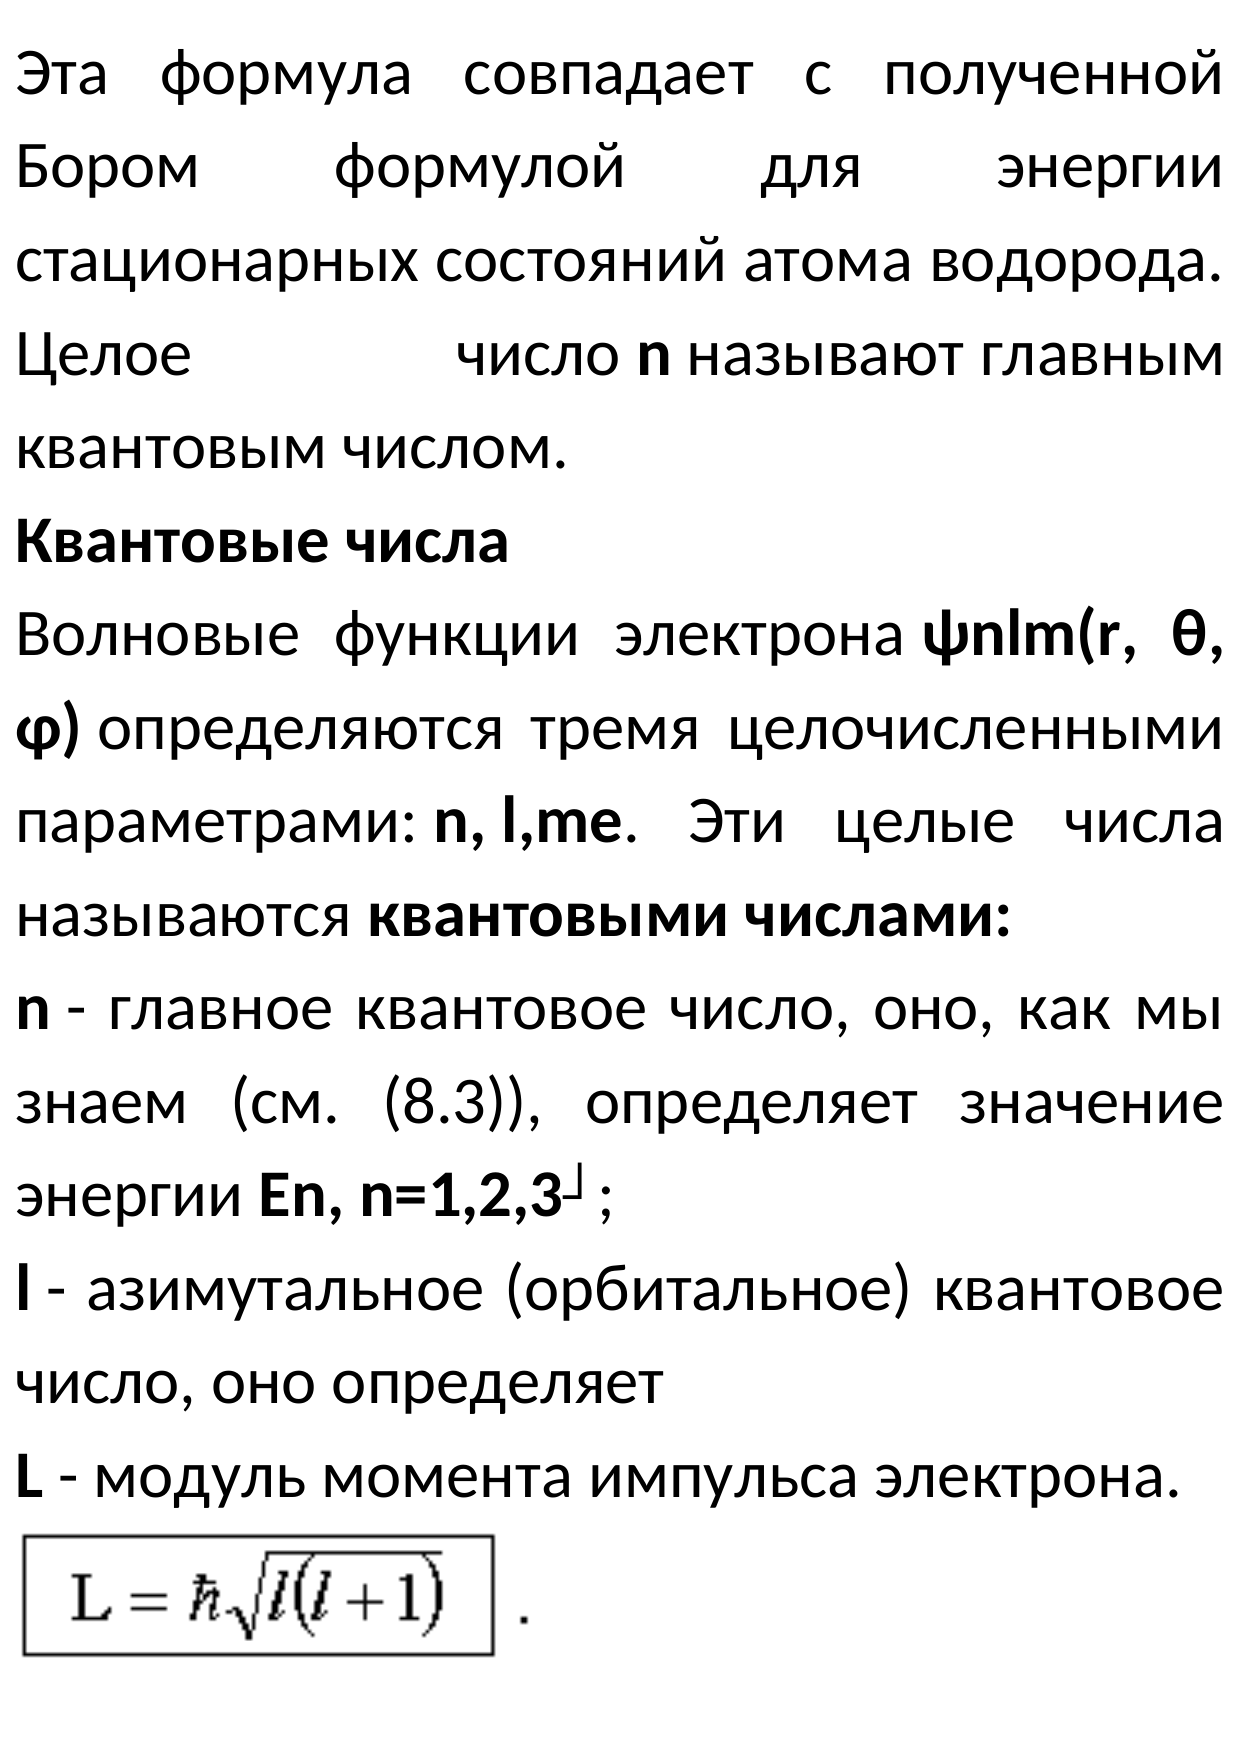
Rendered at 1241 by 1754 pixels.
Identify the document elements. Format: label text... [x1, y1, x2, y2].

text L - модуль момента импульса электрона. [15, 1433, 1226, 1514]
text Эта формула совпадает с полученной Бором формулой для энергии стационарных состояний атома водорода. Целое число n называют главным квантовым числом. [15, 29, 1226, 485]
text l - азимутальное (орбитальное) квантовое число, оно определяет [15, 1246, 1226, 1421]
text Волновые функции электрона ψnlm(r, θ, φ) определяются тремя целочисленными параметрами: n, l,me. Эти целые числа называются квантовыми числами: [15, 591, 1226, 953]
picture [14, 1526, 1241, 1664]
text n - главное квантовое число, оно, как мы знаем (см. (8.3)), определяет значение энергии En, n=1,2,3┘; [15, 965, 1226, 1233]
text Квантовые числа [15, 497, 1226, 579]
